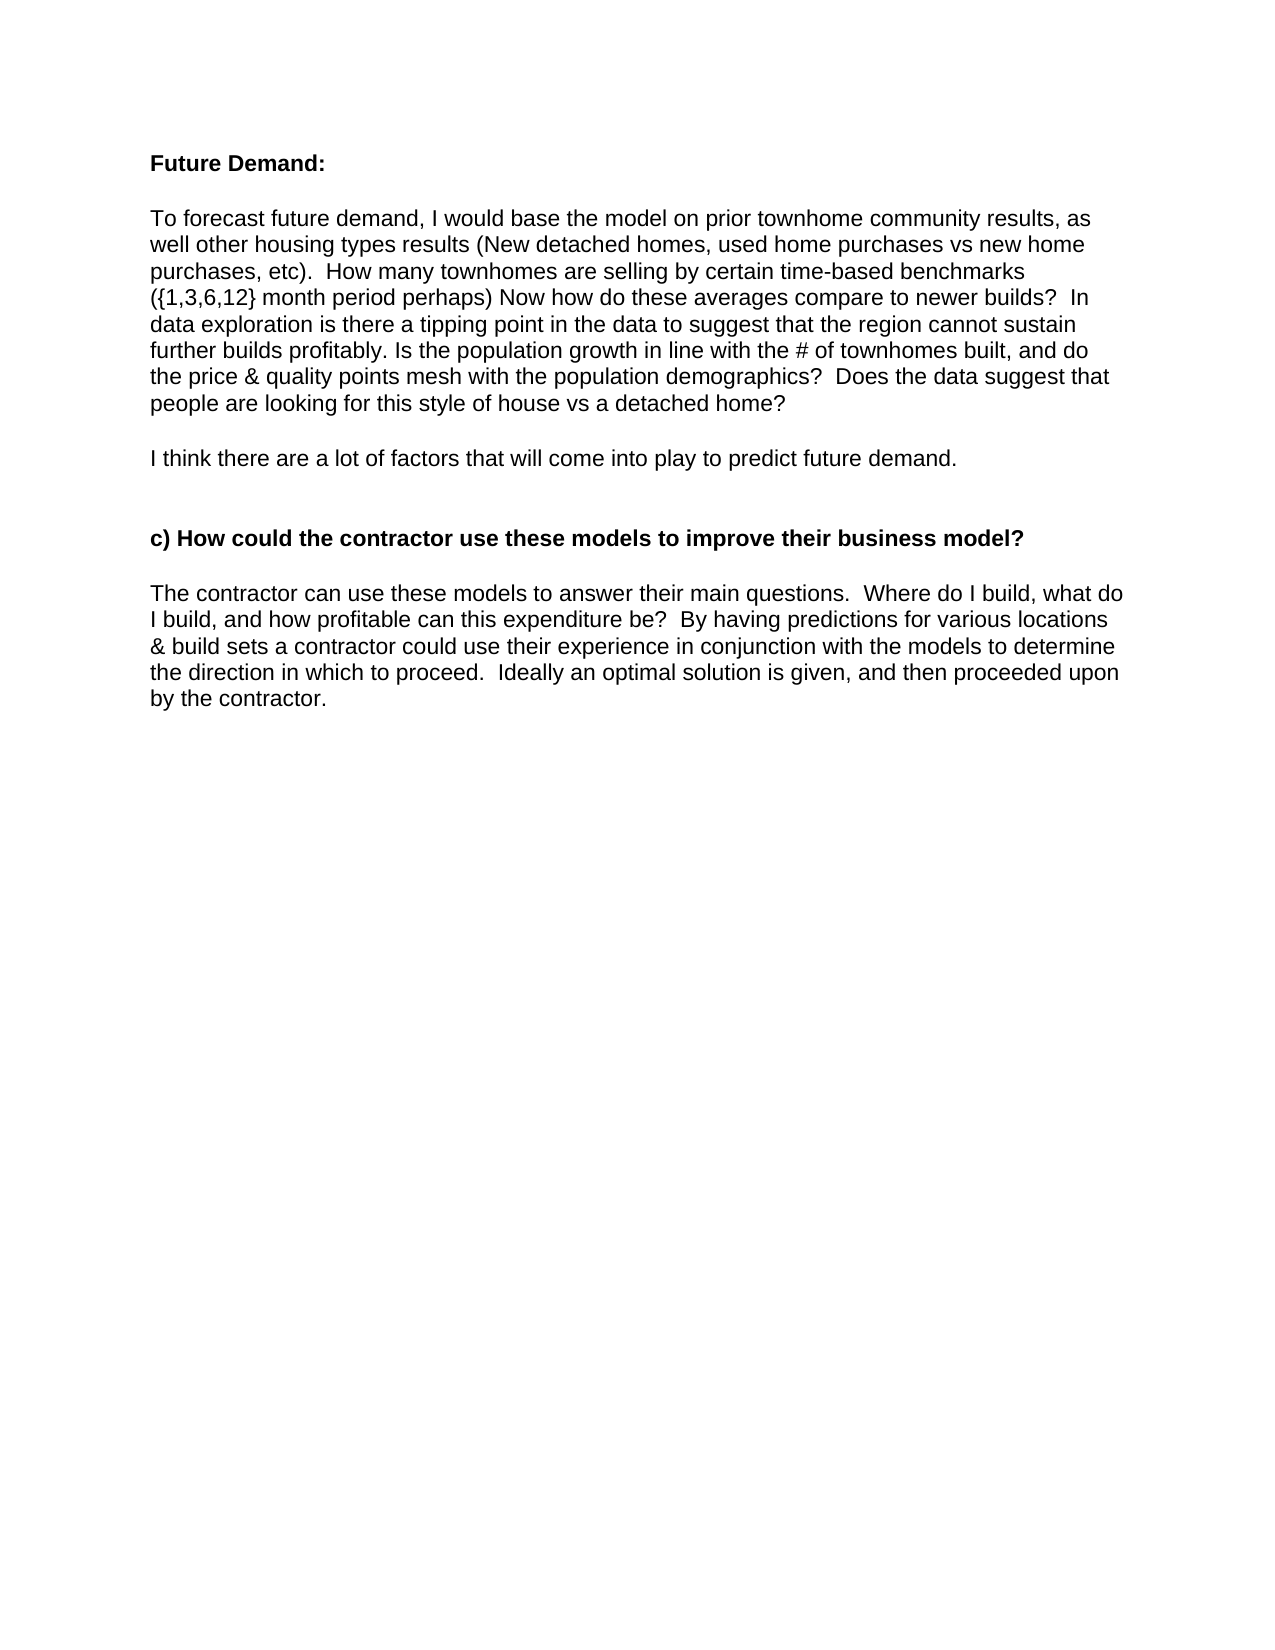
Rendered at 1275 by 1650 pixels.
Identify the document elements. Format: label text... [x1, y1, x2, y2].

text I think there are a lot of factors that will come into play to predict future demand. [150, 445, 1125, 471]
text To forecast future demand, I would base the model on prior townhome community results, as well other housing types results (New detached homes, used home purchases vs new home purchases, etc). How many townhomes are selling by certain time-based benchmarks ({1,3,6,12} month period perhaps) Now how do these averages compare to newer builds? In data exploration is there a tipping point in the data to suggest that the region cannot sustain further builds profitably. Is the population growth in line with the # of townhomes built, and do the price & quality points mesh with the population demographics? Does the data suggest that people are looking for this style of house vs a detached home? [150, 205, 1125, 416]
text The contractor can use these models to answer their main questions. Where do I build, what do I build, and how profitable can this expenditure be? By having predictions for various locations & build sets a contractor could use their experience in conjunction with the models to determine the direction in which to proceed. Ideally an optimal solution is given, and then proceeded upon by the contractor. [150, 580, 1125, 712]
text c) How could the contractor use these models to improve their business model? [150, 525, 1125, 551]
text Future Demand: [150, 150, 1125, 176]
